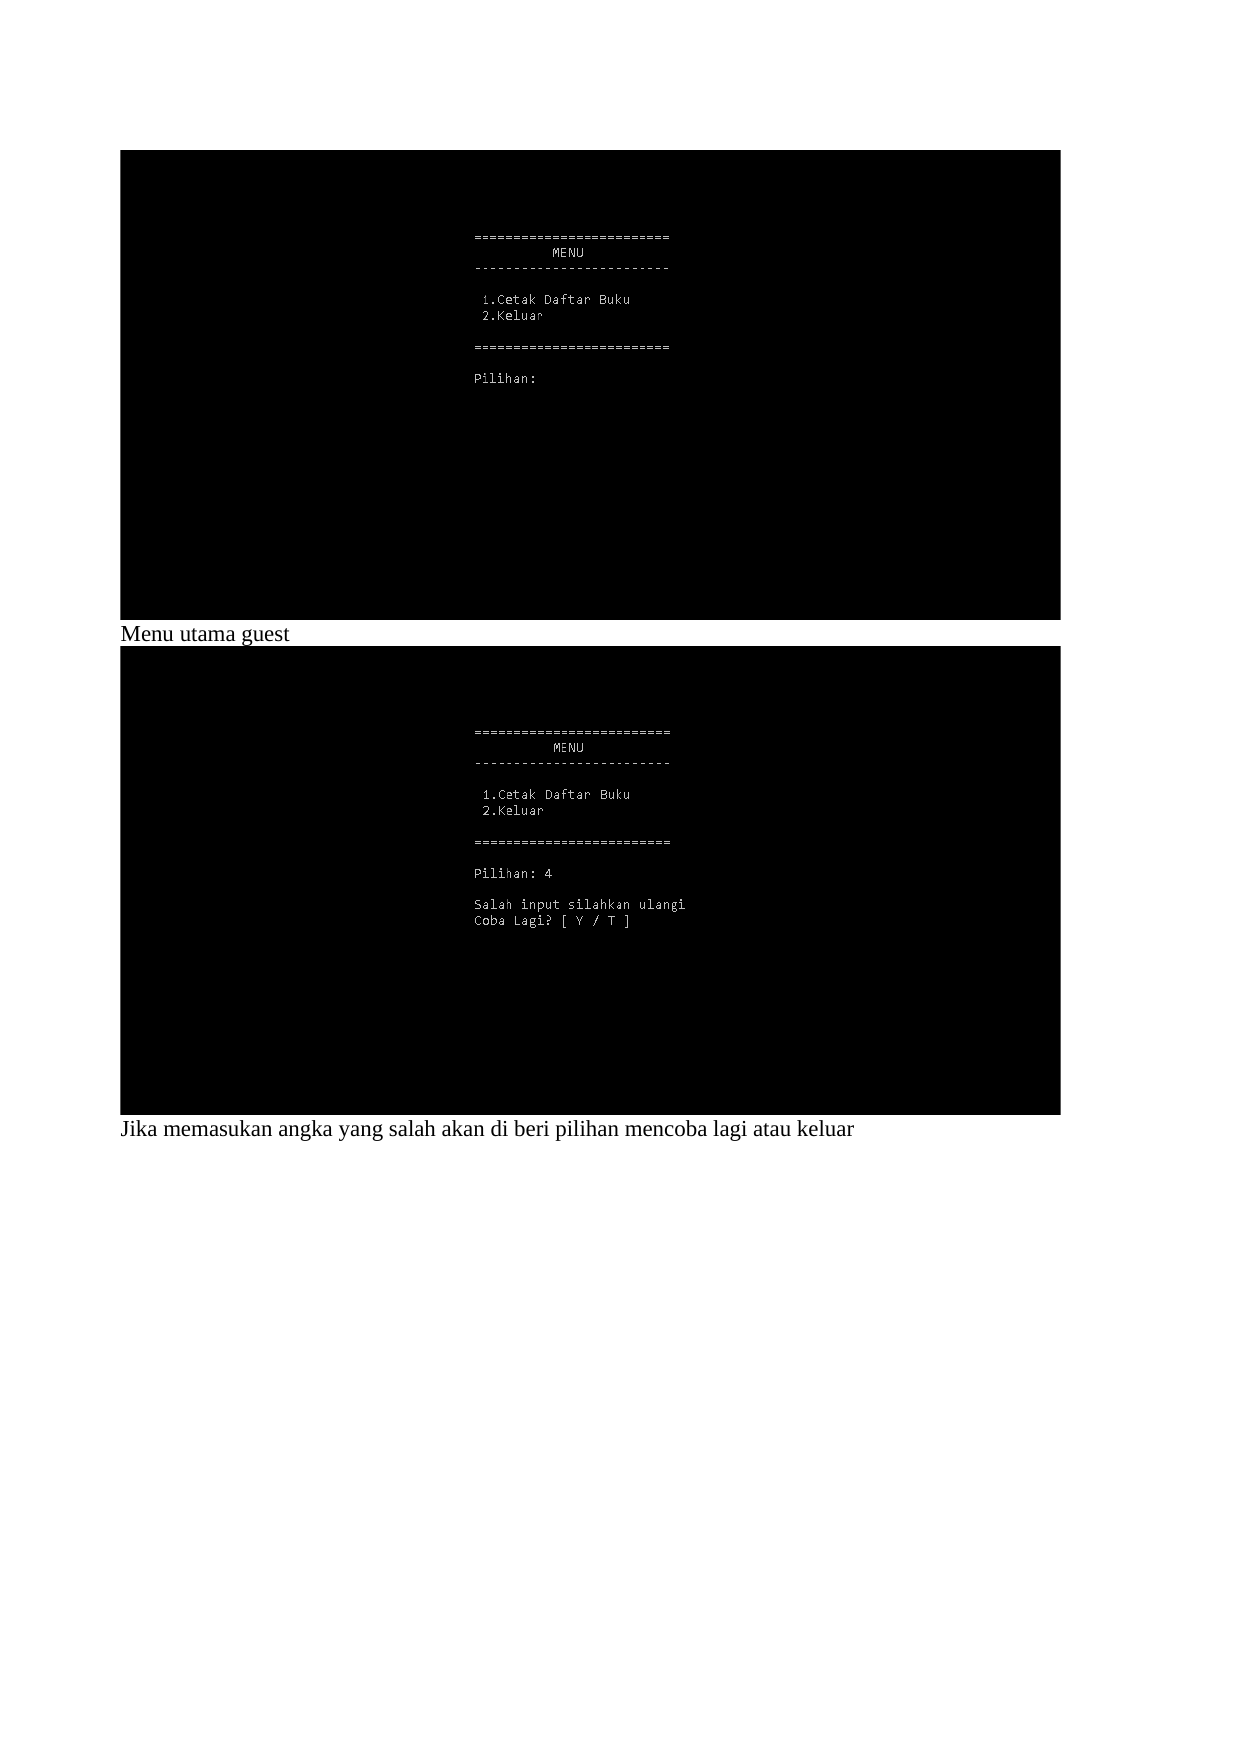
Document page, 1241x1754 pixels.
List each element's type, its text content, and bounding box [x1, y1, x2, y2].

list Menu utama guest [120, 619, 1090, 646]
picture [120, 150, 1061, 620]
picture [120, 646, 1061, 1115]
list Jika memasukan angka yang salah akan di beri pilihan mencoba lagi atau keluar [120, 1115, 1090, 1141]
